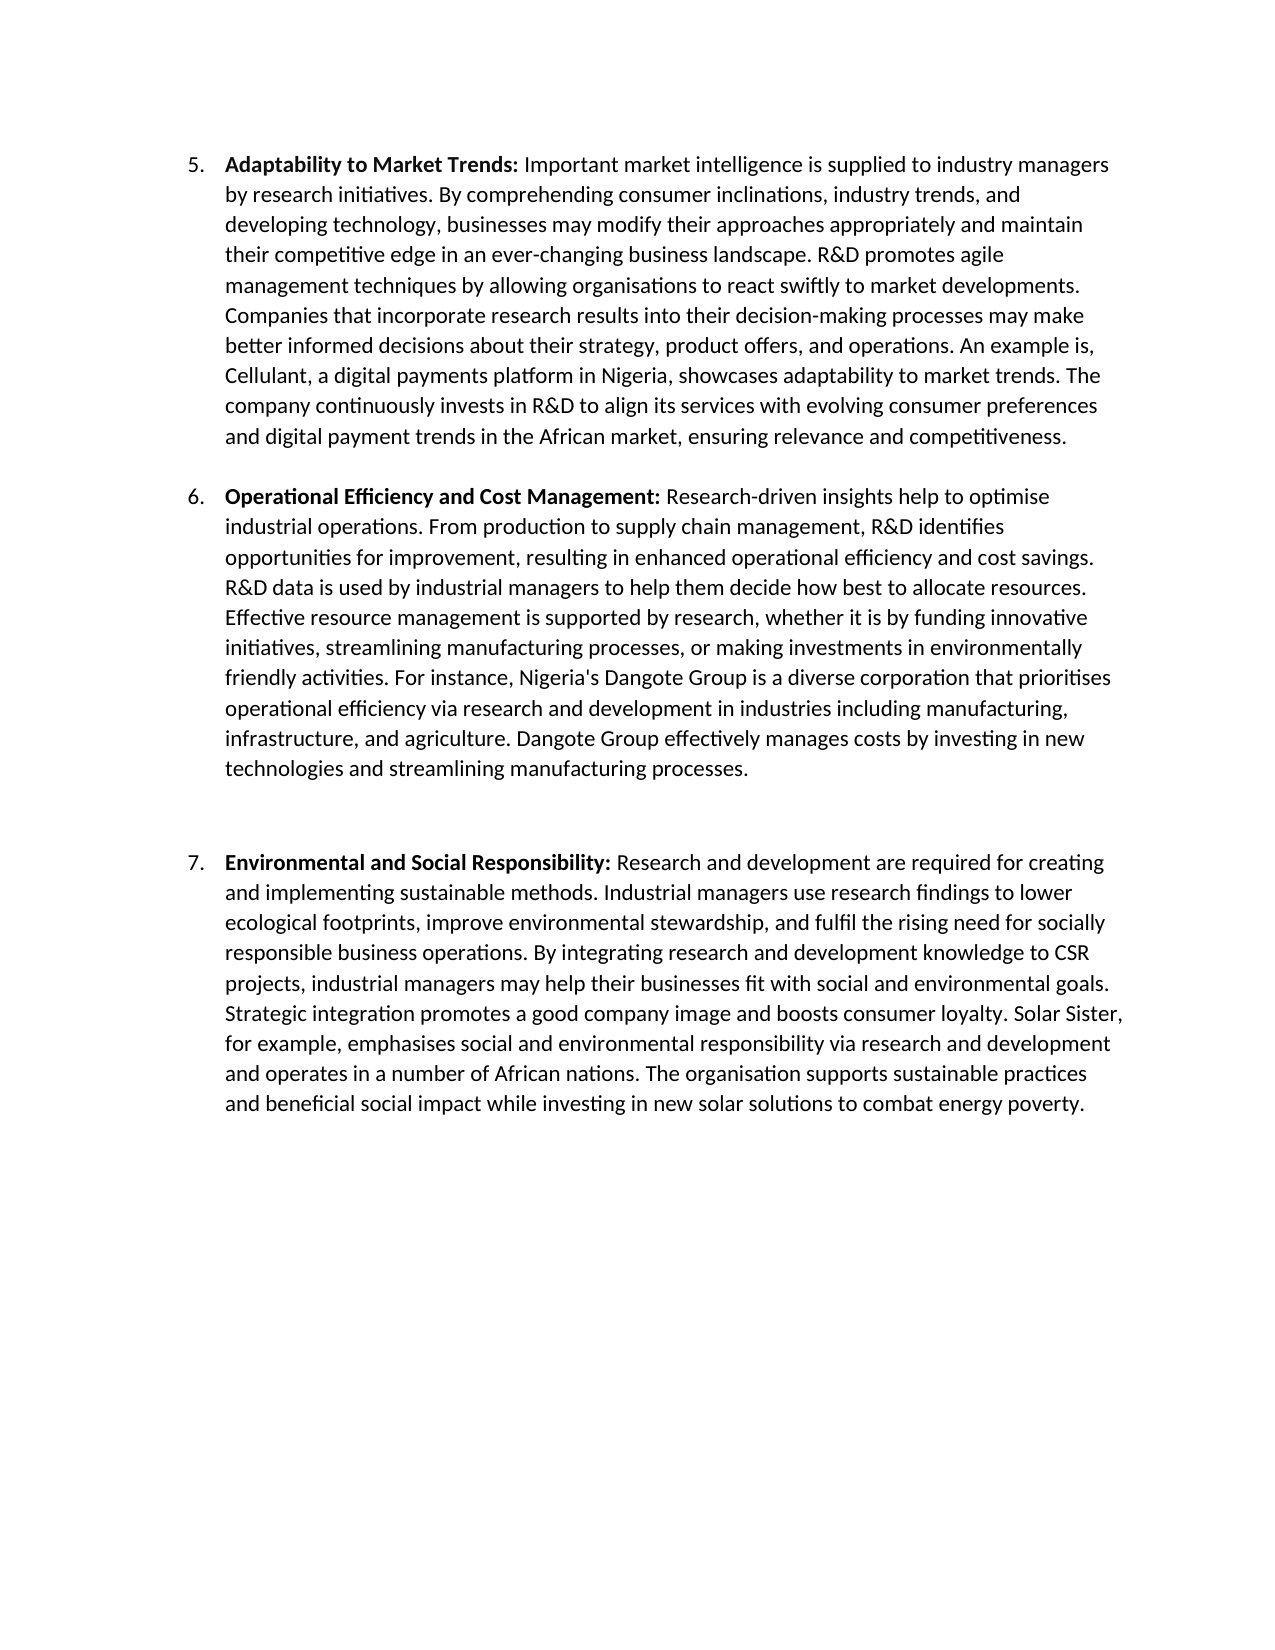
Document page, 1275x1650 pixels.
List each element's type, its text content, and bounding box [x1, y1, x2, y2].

list Operational Efficiency and Cost Management: Research-driven insights help to optimise industrial operations. From production to supply chain management, R&D identifies opportunities for improvement, resulting in enhanced operational efficiency and cost savings. R&D data is used by industrial managers to help them decide how best to allocate resources. Effective resource management is supported by research, whether it is by funding innovative initiatives, streamlining manufacturing processes, or making investments in environmentally friendly activities. For instance, Nigeria's Dangote Group is a diverse corporation that prioritises operational efficiency via research and development in industries including manufacturing, infrastructure, and agriculture. Dangote Group effectively manages costs by investing in new technologies and streamlining manufacturing processes. [187, 482, 1125, 782]
list Environmental and Social Responsibility: Research and development are required for creating and implementing sustainable methods. Industrial managers use research findings to lower ecological footprints, improve environmental stewardship, and fulfil the rising need for socially responsible business operations. By integrating research and development knowledge to CSR projects, industrial managers may help their businesses fit with social and environmental goals. Strategic integration promotes a good company image and boosts consumer loyalty. Solar Sister, for example, emphasises social and environmental responsibility via research and development and operates in a number of African nations. The organisation supports sustainable practices and beneficial social impact while investing in new solar solutions to combat energy poverty. [187, 848, 1125, 1118]
list Adaptability to Market Trends: Important market intelligence is supplied to industry managers by research initiatives. By comprehending consumer inclinations, industry trends, and developing technology, businesses may modify their approaches appropriately and maintain their competitive edge in an ever-changing business landscape. R&D promotes agile management techniques by allowing organisations to react swiftly to market developments. Companies that incorporate research results into their decision-making processes may make better informed decisions about their strategy, product offers, and operations. An example is, Cellulant, a digital payments platform in Nigeria, showcases adaptability to market trends. The company continuously invests in R&D to align its services with evolving consumer preferences and digital payment trends in the African market, ensuring relevance and competitiveness. [187, 150, 1125, 450]
